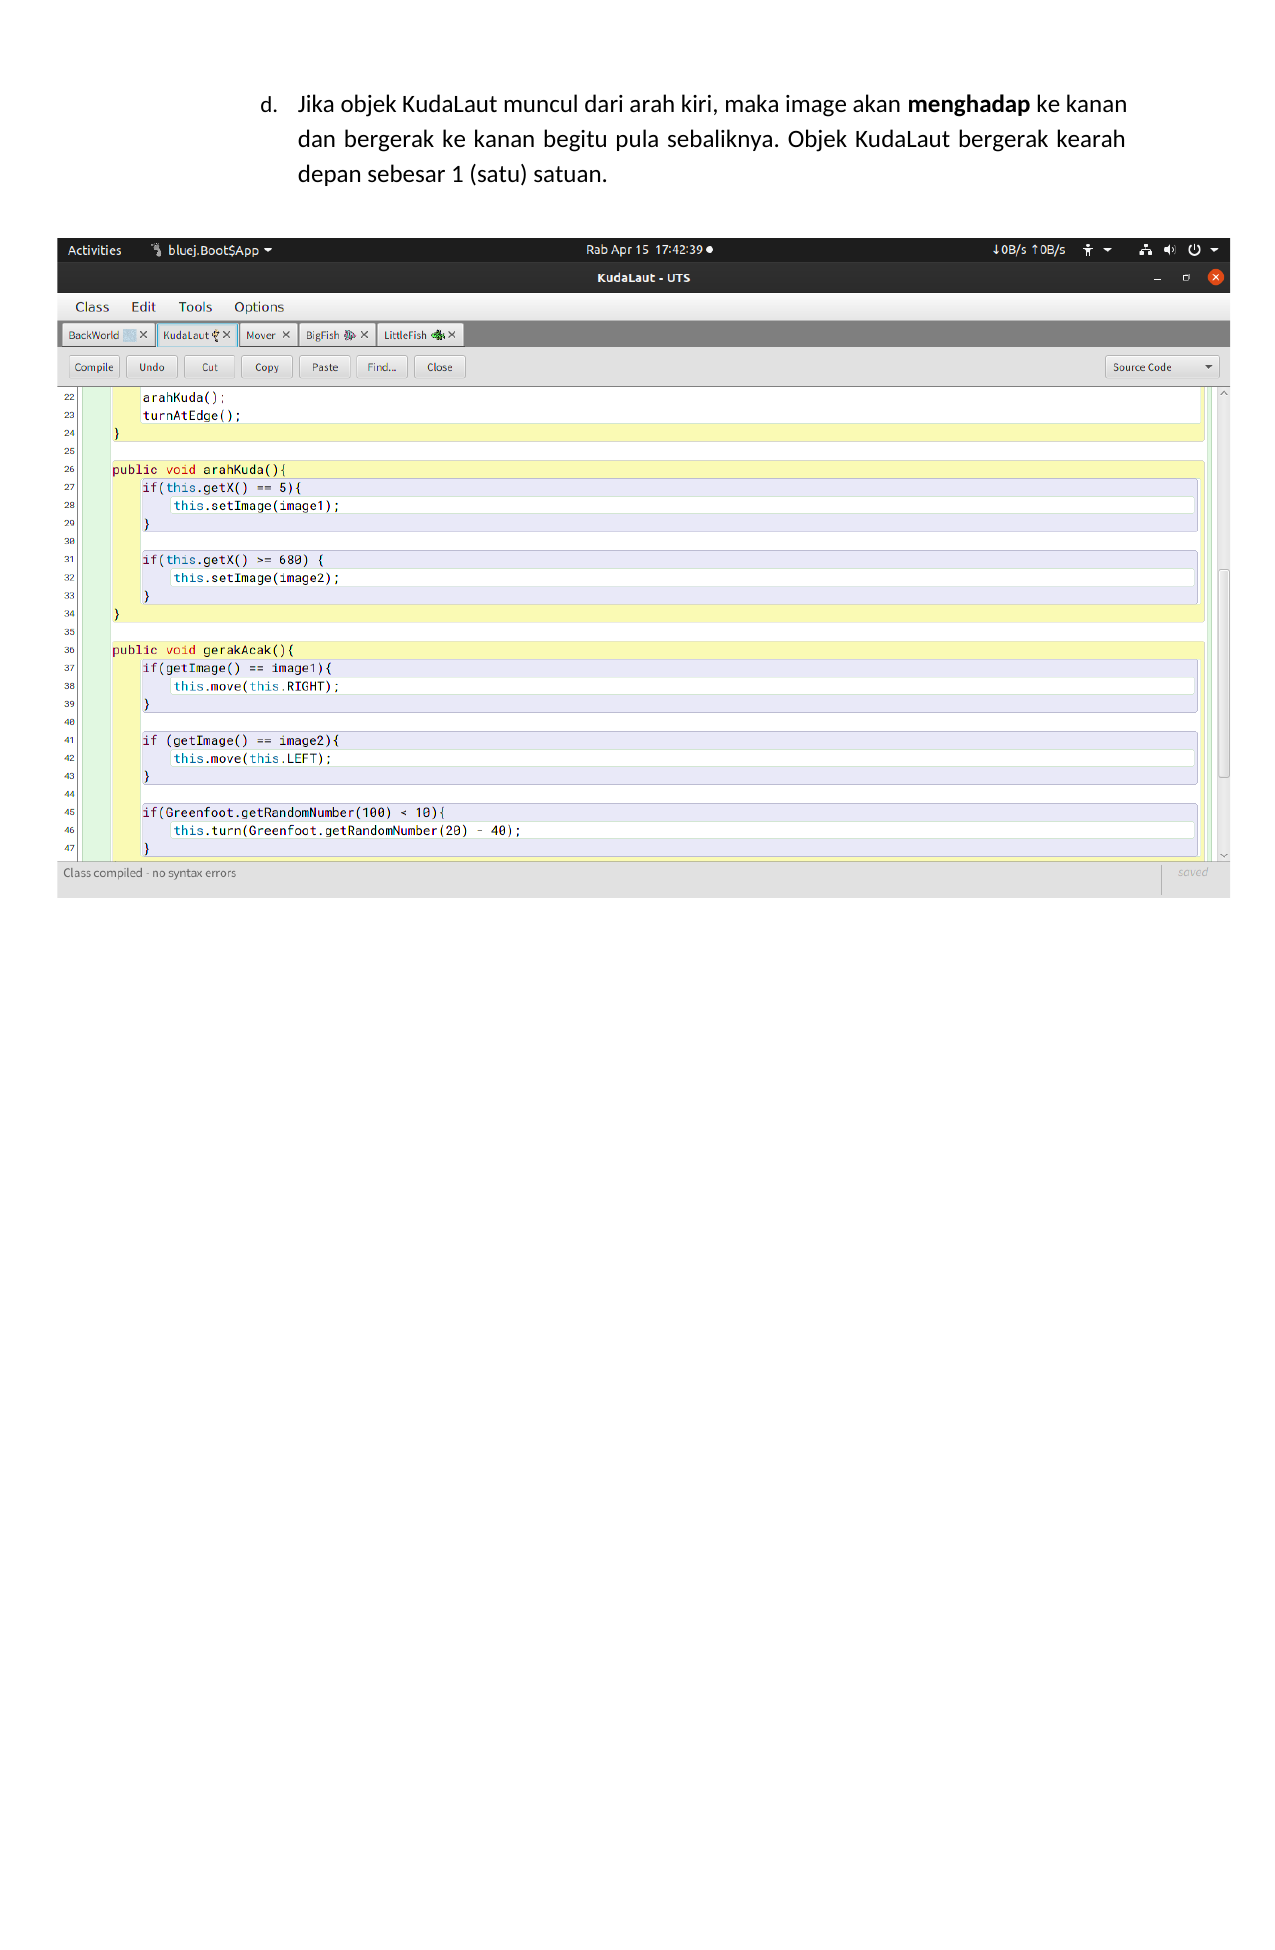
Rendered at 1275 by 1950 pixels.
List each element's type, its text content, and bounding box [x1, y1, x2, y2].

picture [57, 238, 1231, 898]
list Jika objek KudaLaut muncul dari arah kiri, maka image akan menghadap ke kanan dan bergerak ke kanan begitu pula sebaliknya. Objek KudaLaut bergerak kearah depan sebesar 1 (satu) satuan. [260, 88, 1127, 189]
